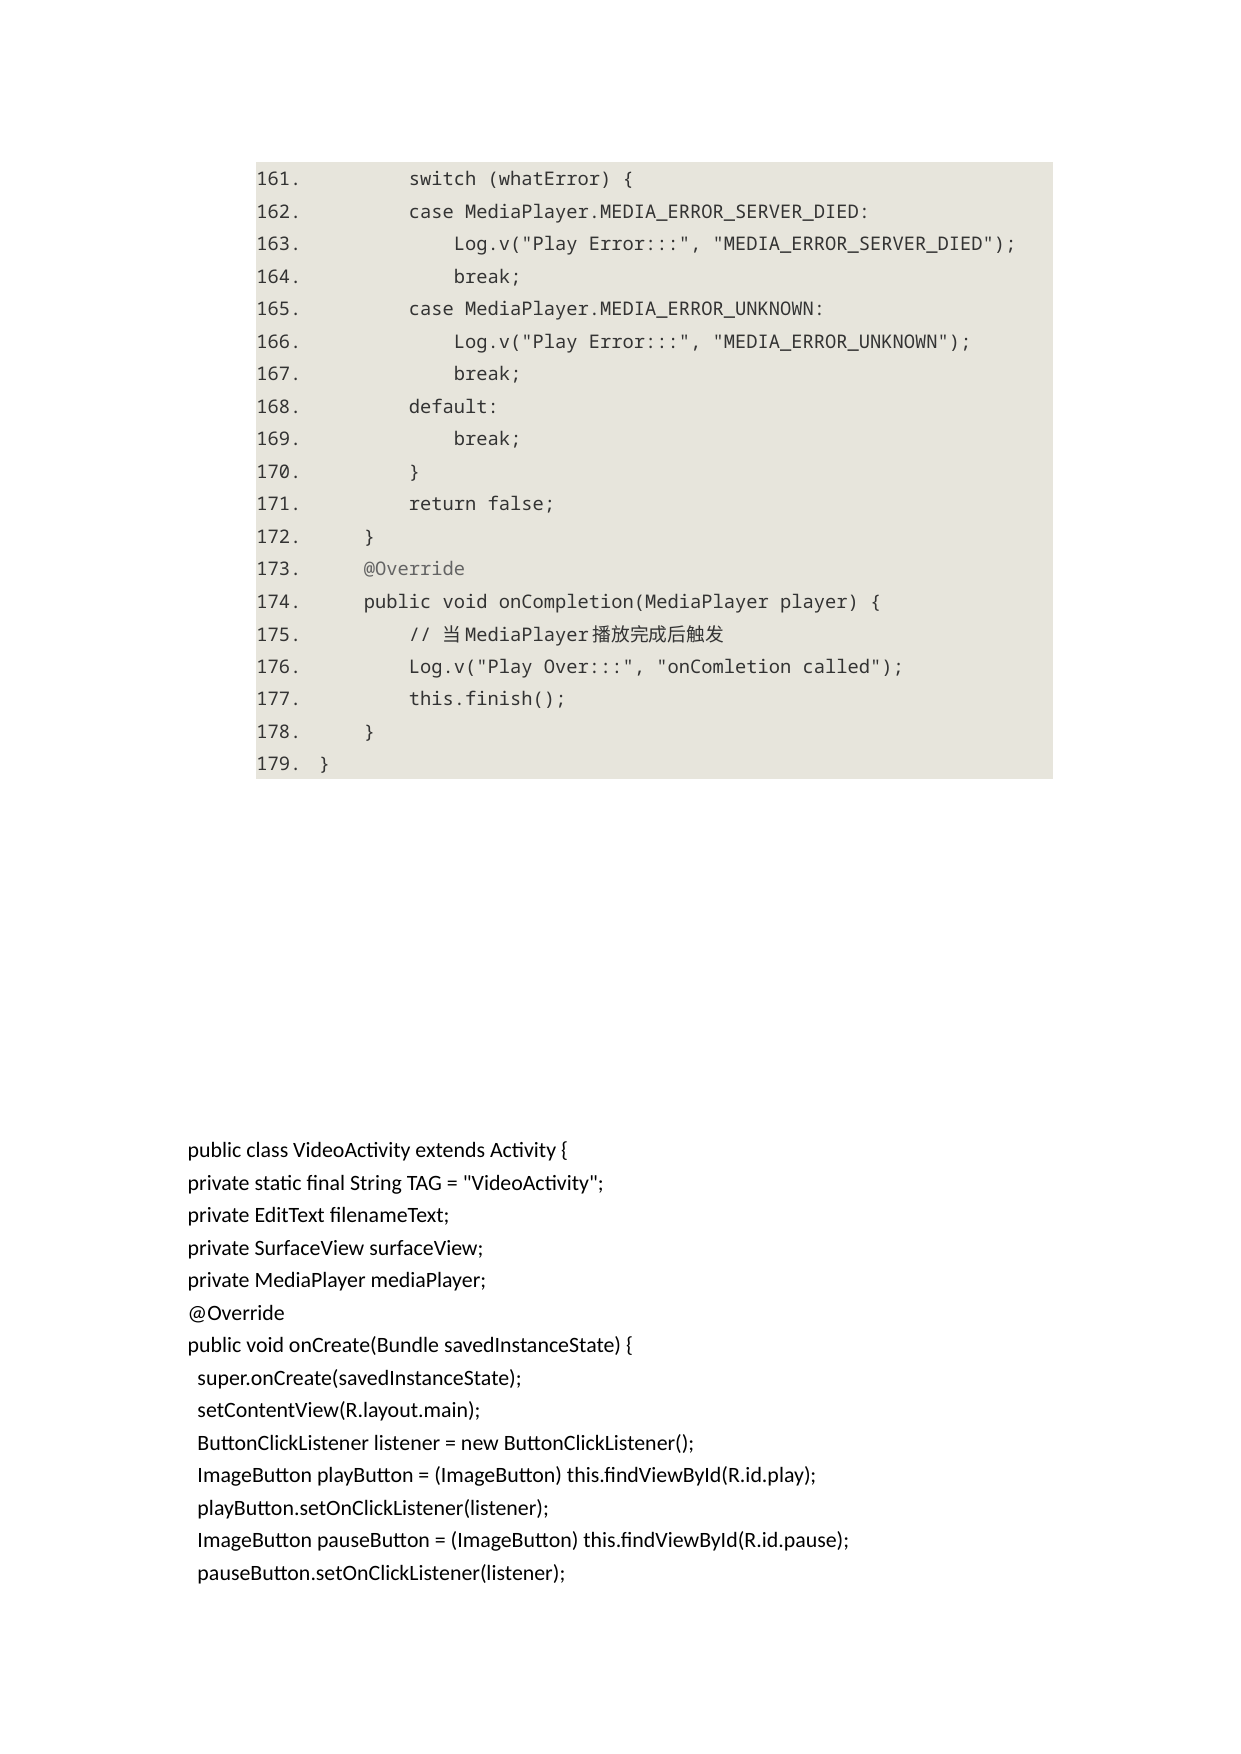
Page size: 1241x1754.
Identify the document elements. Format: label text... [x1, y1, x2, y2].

list Log.v("Play Error:::", "MEDIA_ERROR_UNKNOWN"); [256, 324, 1053, 357]
text super.onCreate(savedInstanceState); [187, 1361, 1053, 1394]
list break; [256, 357, 1053, 389]
list Log.v("Play Over:::", "onComletion called"); [256, 649, 1053, 682]
list Log.v("Play Error:::", "MEDIA_ERROR_SERVER_DIED"); [256, 227, 1053, 259]
list break; [256, 422, 1053, 454]
list default: [256, 389, 1053, 422]
text private EditText filenameText; [187, 1199, 1053, 1231]
text @Override [187, 1296, 1053, 1329]
list public void onCompletion(MediaPlayer player) { [256, 584, 1053, 617]
list this.finish(); [256, 682, 1053, 714]
text setContentView(R.layout.main); [187, 1394, 1053, 1426]
text private MediaPlayer mediaPlayer; [187, 1264, 1053, 1296]
list switch (whatError) { [256, 162, 1053, 194]
text ButtonClickListener listener = new ButtonClickListener(); [187, 1426, 1053, 1459]
list } [256, 454, 1053, 487]
list } [256, 747, 1053, 779]
text private SurfaceView surfaceView; [187, 1231, 1053, 1264]
list break; [256, 259, 1053, 292]
list return false; [256, 487, 1053, 519]
list } [256, 714, 1053, 747]
text private static final String TAG = "VideoActivity"; [187, 1166, 1053, 1199]
list case MediaPlayer.MEDIA_ERROR_SERVER_DIED: [256, 194, 1053, 227]
text public void onCreate(Bundle savedInstanceState) { [187, 1329, 1053, 1361]
list } [256, 519, 1053, 552]
text playButton.setOnClickListener(listener); [187, 1491, 1053, 1524]
text ImageButton playButton = (ImageButton) this.findViewById(R.id.play); [187, 1459, 1053, 1491]
text ImageButton pauseButton = (ImageButton) this.findViewById(R.id.pause); [187, 1524, 1053, 1556]
list @Override [256, 552, 1053, 584]
text public class VideoActivity extends Activity { [187, 1134, 1053, 1166]
list // 当MediaPlayer播放完成后触发 [256, 617, 1053, 649]
text pauseButton.setOnClickListener(listener); [187, 1556, 1053, 1589]
list case MediaPlayer.MEDIA_ERROR_UNKNOWN: [256, 292, 1053, 324]
